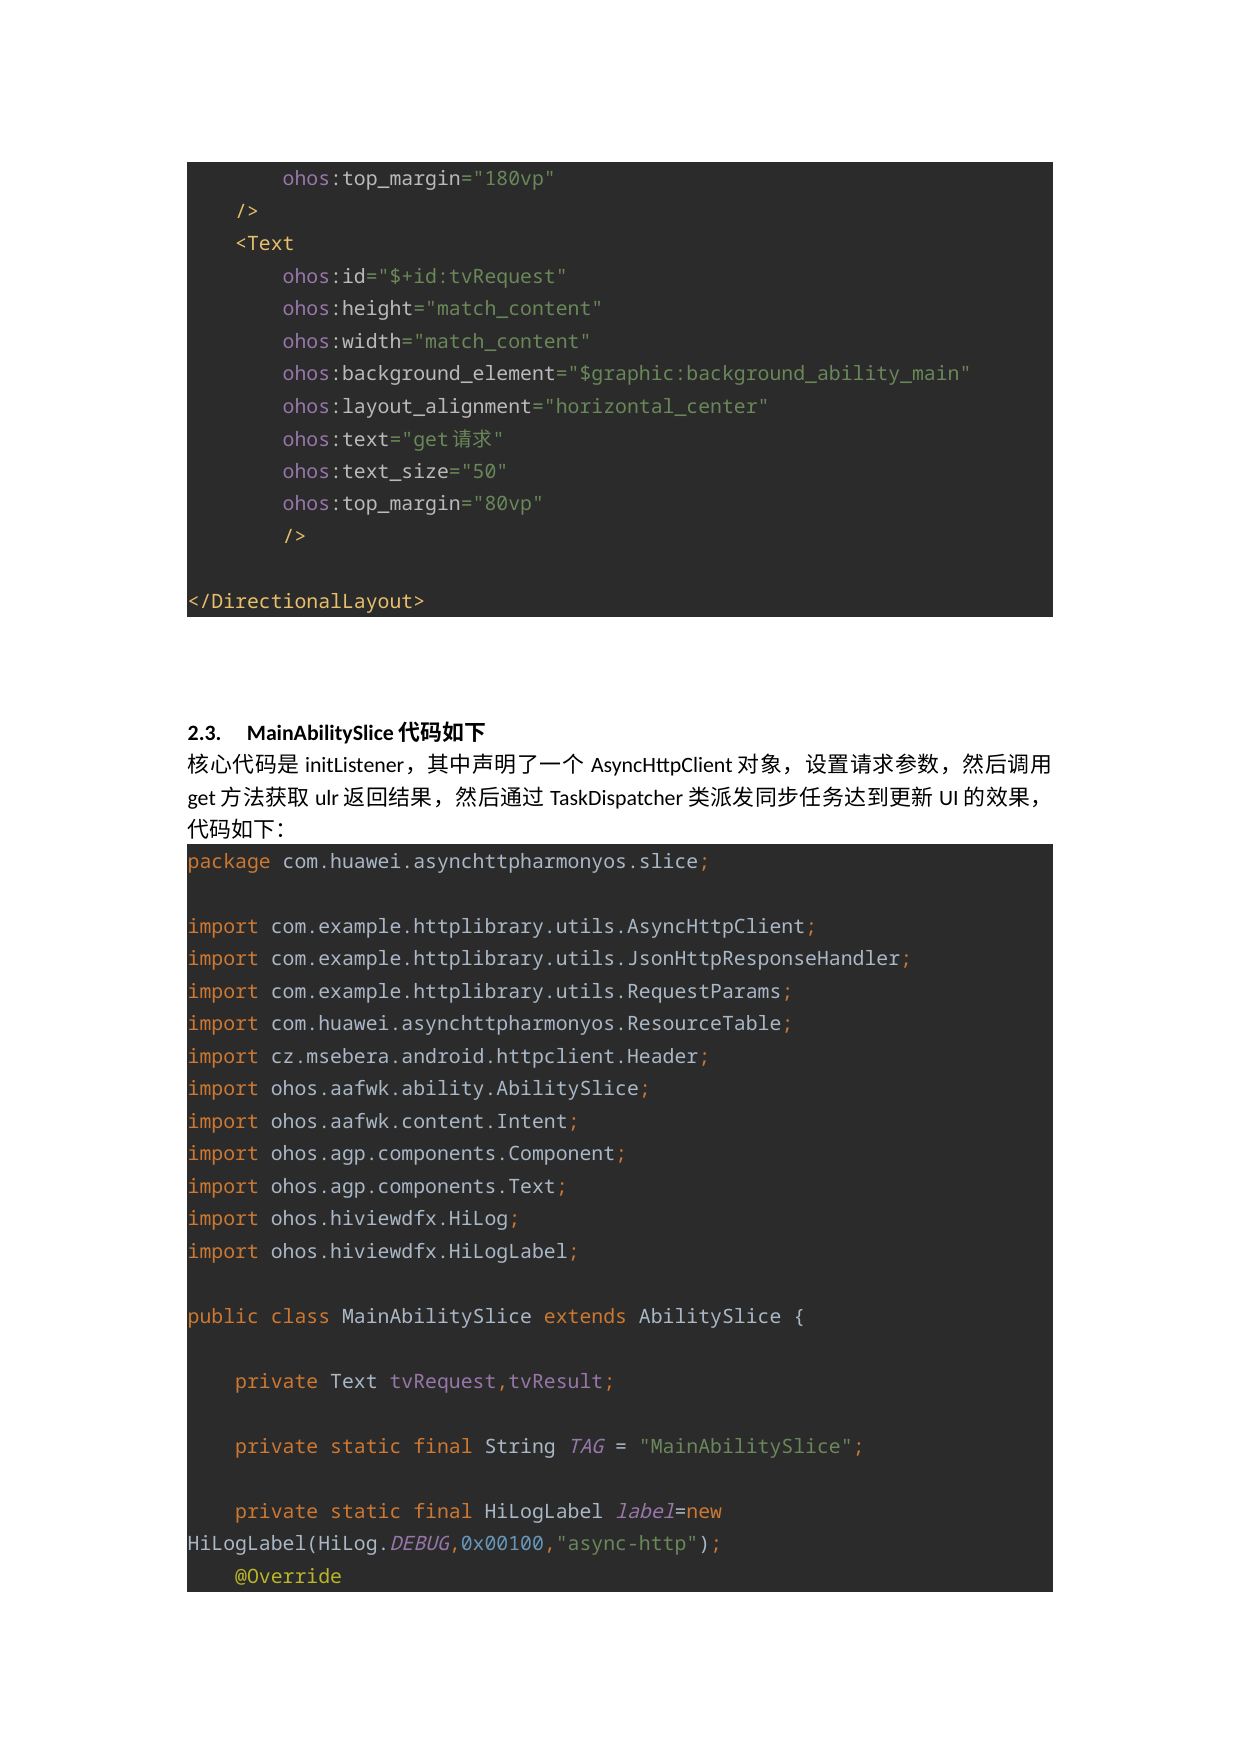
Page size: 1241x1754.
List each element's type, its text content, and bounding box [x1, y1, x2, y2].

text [187, 844, 1053, 1592]
list MainAbilitySlice代码如下 [187, 714, 1053, 747]
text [187, 162, 1053, 617]
list 核心代码是initListener，其中声明了一个 AsyncHttpClient对象，设置请求参数，然后调用get方法获取ulr返回结果，然后通过TaskDispatcher类派发同步任务达到更新UI的效果，代码如下： [187, 747, 1053, 844]
